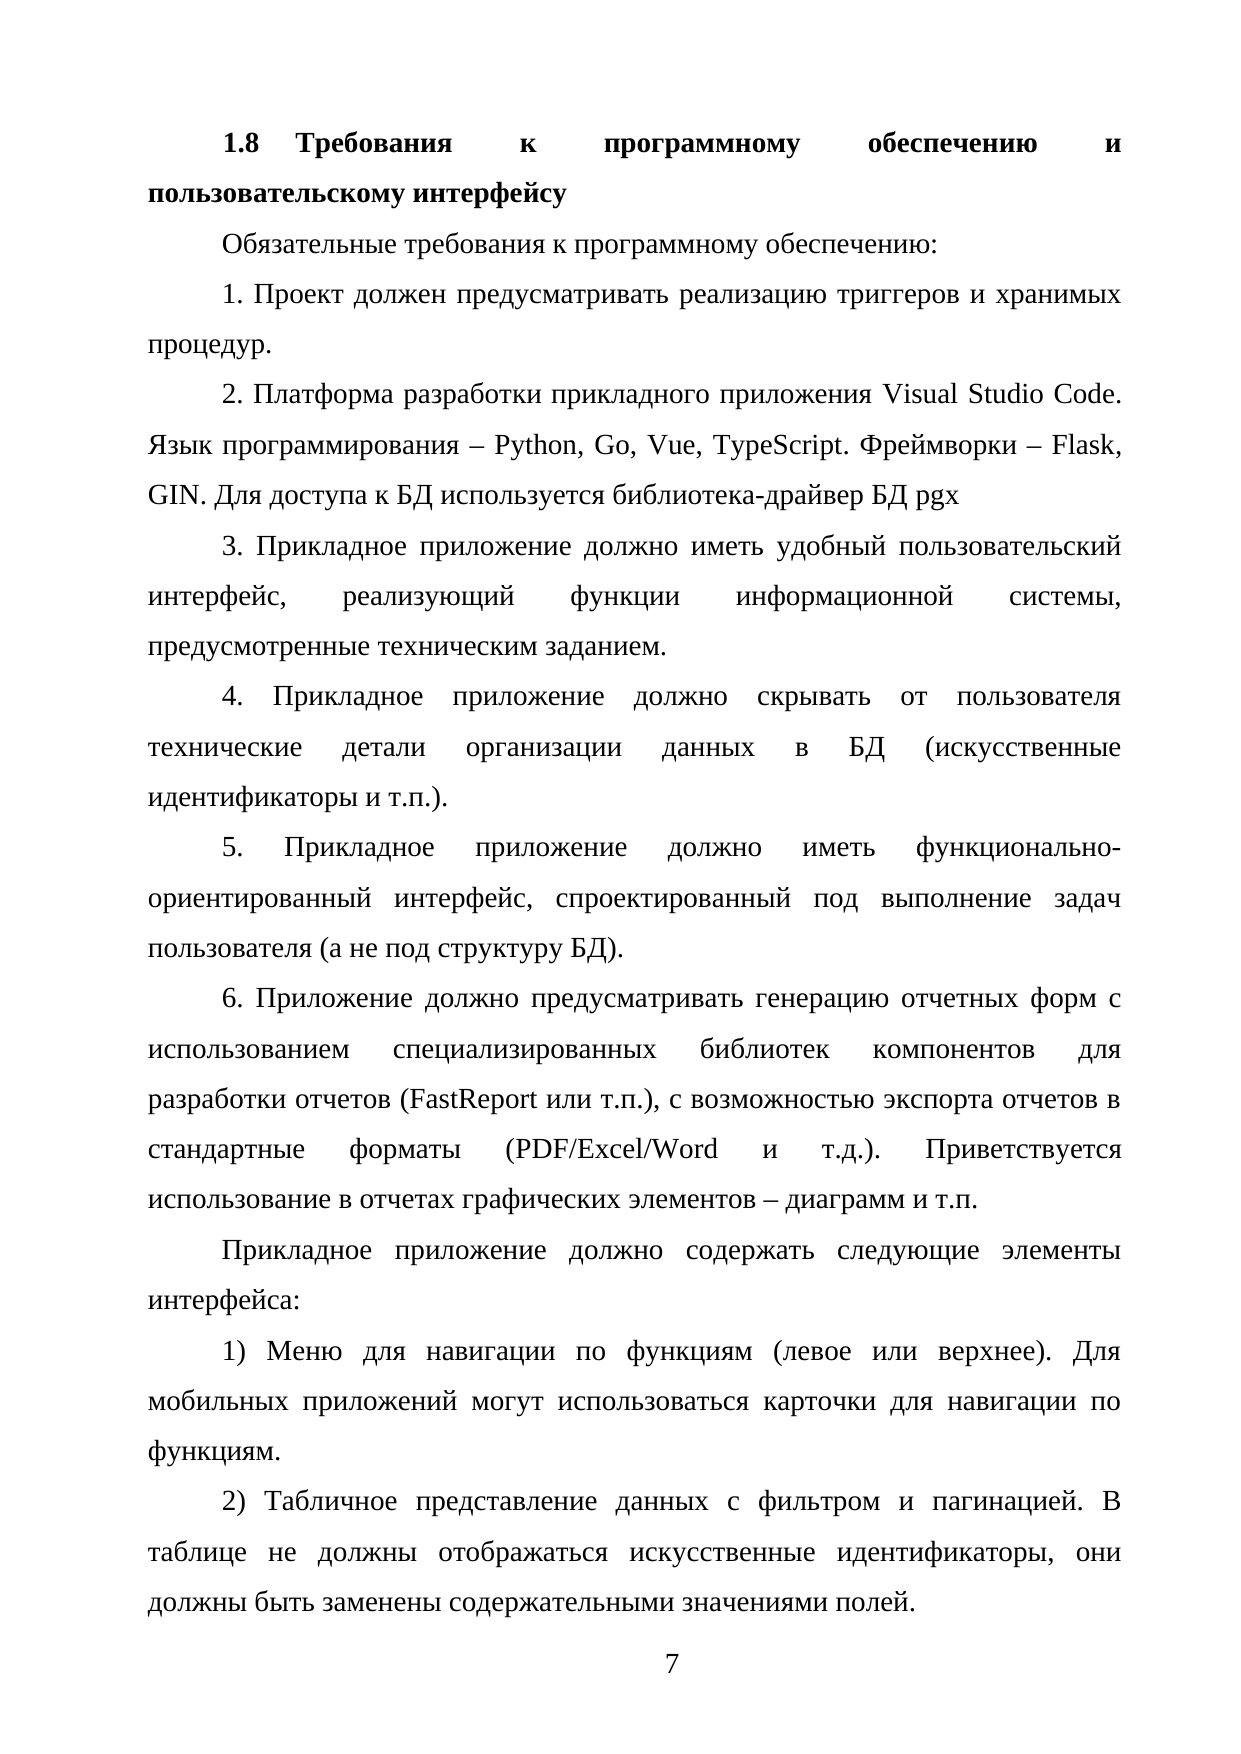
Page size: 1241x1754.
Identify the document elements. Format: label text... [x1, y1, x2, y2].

text 5. Прикладное приложение должно иметь функционально-ориентированный интерфейс, спроектированный под выполнение задач пользователя (а не под структуру БД). [148, 829, 1122, 964]
text Обязательные требования к программному обеспечению: [148, 226, 1122, 259]
text Прикладное приложение должно содержать следующие элементы интерфейса: [148, 1232, 1122, 1316]
text 1) Меню для навигации по функциям (левое или верхнее). Для мобильных приложений могут использоваться карточки для навигации по функциям. [148, 1333, 1122, 1467]
text 4. Прикладное приложение должно скрывать от пользователя технические детали организации данных в БД (искусственные идентификаторы и т.п.). [148, 678, 1122, 813]
text 6. Приложение должно предусматривать генерацию отчетных форм с использованием специализированных библиотек компонентов для разработки отчетов (FastReport или т.п.), с возможностью экспорта отчетов в стандартные форматы (PDF/Excel/Word и т.д.). Приветствуется использование в отчетах графических элементов – диаграмм и т.п. [148, 980, 1122, 1215]
text 2) Табличное представление данных с фильтром и пагинацией. В таблице не должны отображаться искусственные идентификаторы, они должны быть заменены содержательными значениями полей. [148, 1483, 1122, 1618]
subtitle Требования к программному обеспечению и пользовательскому интерфейсу [148, 125, 1122, 209]
text 1. Проект должен предусматривать реализацию триггеров и хранимых процедур. [148, 276, 1122, 360]
text 3. Прикладное приложение должно иметь удобный пользовательский интерфейс, реализующий функции информационной системы, предусмотренные техническим заданием. [148, 528, 1122, 662]
text 2. Платформа разработки прикладного приложения Visual Studio Code. Язык программирования – Python, Go, Vue, TypeScript. Фреймворки – Flask, GIN. Для доступа к БД используется библиотека-драйвер БД pgx [148, 377, 1122, 511]
